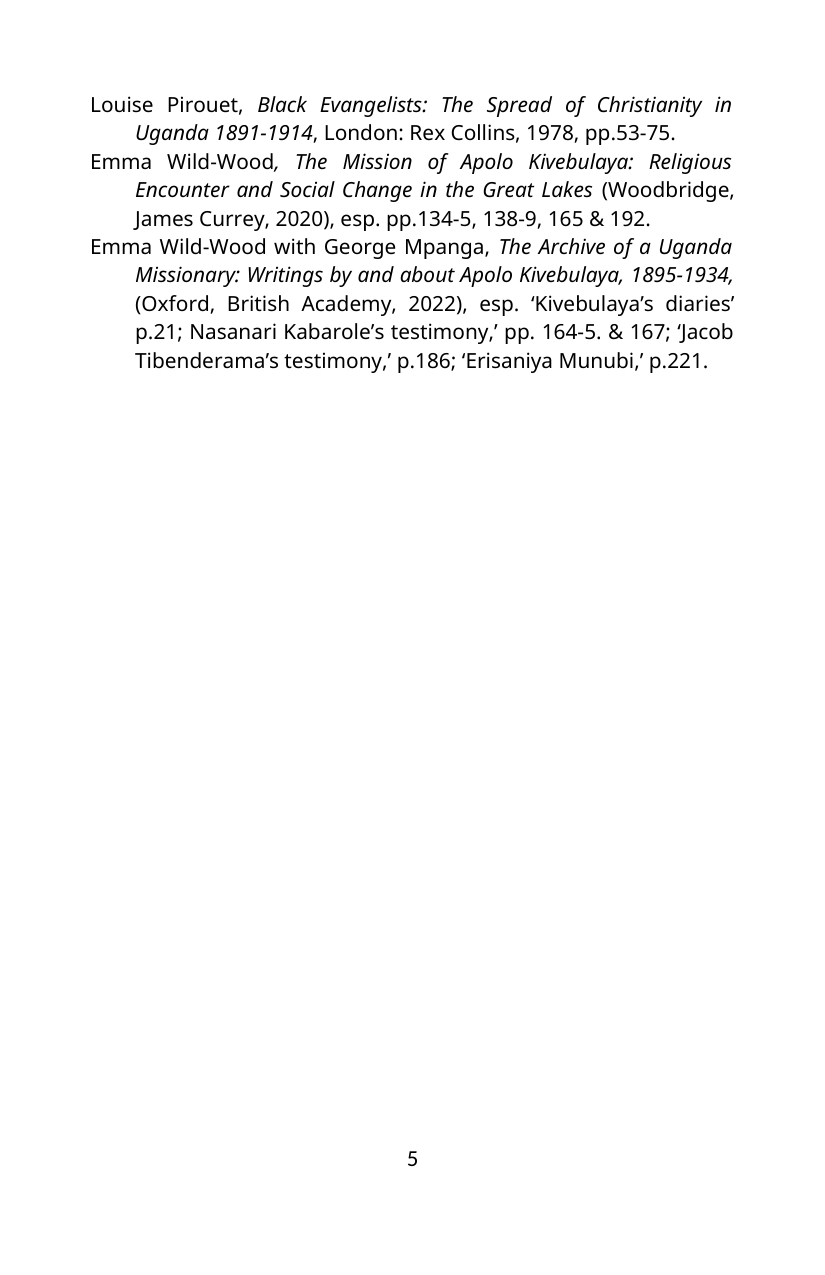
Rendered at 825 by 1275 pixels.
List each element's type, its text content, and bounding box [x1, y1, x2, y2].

text Emma Wild-Wood with George Mpanga, The Archive of a Uganda Missionary: Writings by and about Apolo Kivebulaya, 1895-1934, (Oxford, British Academy, 2022), esp. ‘Kivebulaya’s diaries’ p.21; Nasanari Kabarole’s testimony,’ pp. 164-5. & 167; ‘Jacob Tibenderama’s testimony,’ p.186; ‘Erisaniya Munubi,’ p.221. [90, 232, 735, 374]
text Louise Pirouet, Black Evangelists: The Spread of Christianity in Uganda 1891-1914, London: Rex Collins, 1978, pp.53-75. [90, 90, 735, 147]
text Emma Wild-Wood, The Mission of Apolo Kivebulaya: Religious Encounter and Social Change in the Great Lakes (Woodbridge, James Currey, 2020), esp. pp.134-5, 138-9, 165 & 192. [90, 147, 735, 232]
